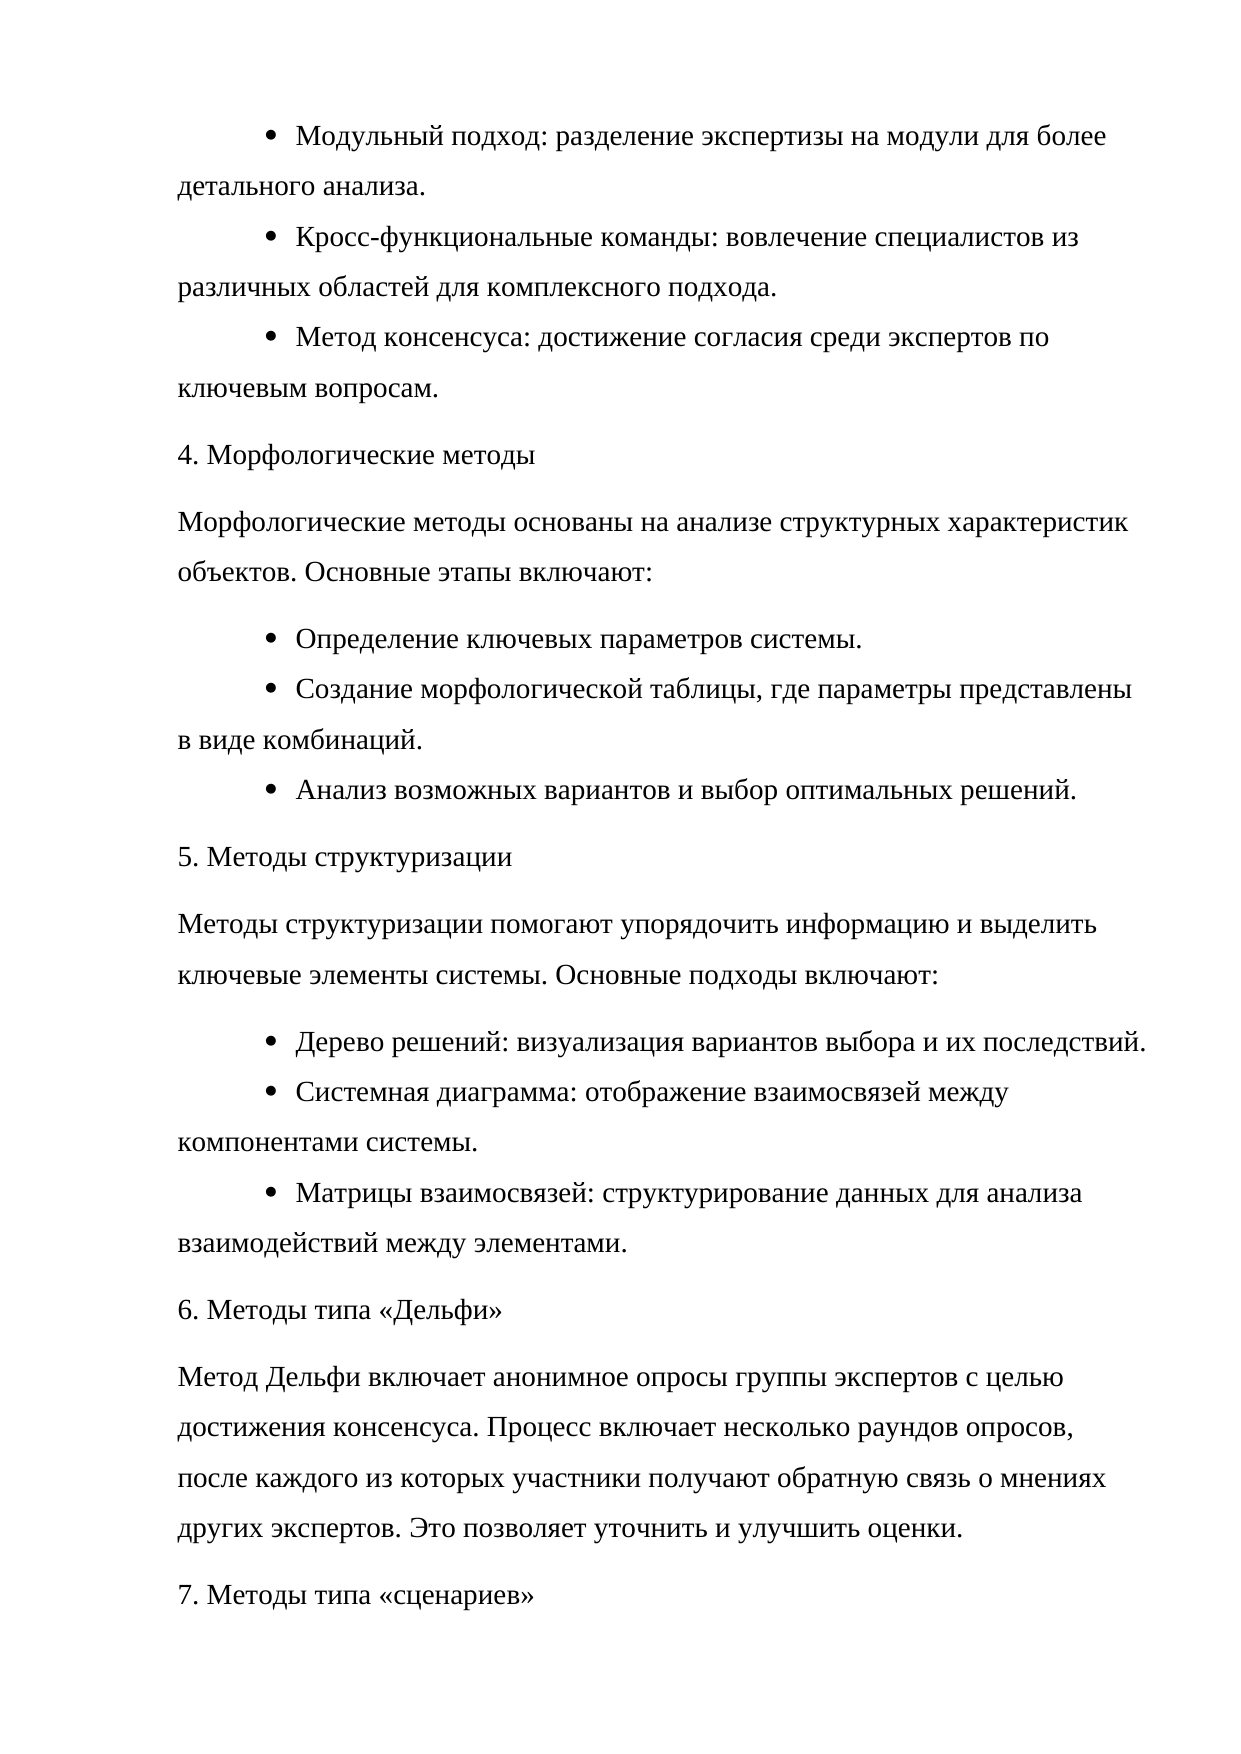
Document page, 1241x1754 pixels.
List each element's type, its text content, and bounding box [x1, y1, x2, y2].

text Дерево решений: визуализация вариантов выбора и их последствий. [177, 1024, 1152, 1057]
text Метод консенсуса: достижение согласия среди экспертов по ключевым вопросам. [177, 319, 1152, 403]
text Кросс-функциональные команды: вовлечение специалистов из различных областей для комплексного подхода. [177, 219, 1152, 303]
text Методы структуризации помогают упорядочить информацию и выделить ключевые элементы системы. Основные подходы включают: [177, 906, 1152, 990]
text Анализ возможных вариантов и выбор оптимальных решений. [177, 772, 1152, 806]
text Матрицы взаимосвязей: структурирование данных для анализа взаимодействий между элементами. [177, 1175, 1152, 1259]
text Определение ключевых параметров системы. [177, 621, 1152, 655]
text 7. Методы типа «сценариев» [177, 1577, 1152, 1611]
text 5. Методы структуризации [177, 839, 1152, 873]
text Системная диаграмма: отображение взаимосвязей между компонентами системы. [177, 1074, 1152, 1158]
text Метод Дельфи включает анонимное опросы группы экспертов с целью достижения консенсуса. Процесс включает несколько раундов опросов, после каждого из которых участники получают обратную связь о мнениях других экспертов. Это позволяет уточнить и улучшить оценки. [177, 1359, 1152, 1544]
text Модульный подход: разделение экспертизы на модули для более детального анализа. [177, 118, 1152, 202]
text 6. Методы типа «Дельфи» [177, 1292, 1152, 1326]
text Морфологические методы основаны на анализе структурных характеристик объектов. Основные этапы включают: [177, 504, 1152, 588]
text 4. Морфологические методы [177, 437, 1152, 471]
text Создание морфологической таблицы, где параметры представлены в виде комбинаций. [177, 672, 1152, 756]
